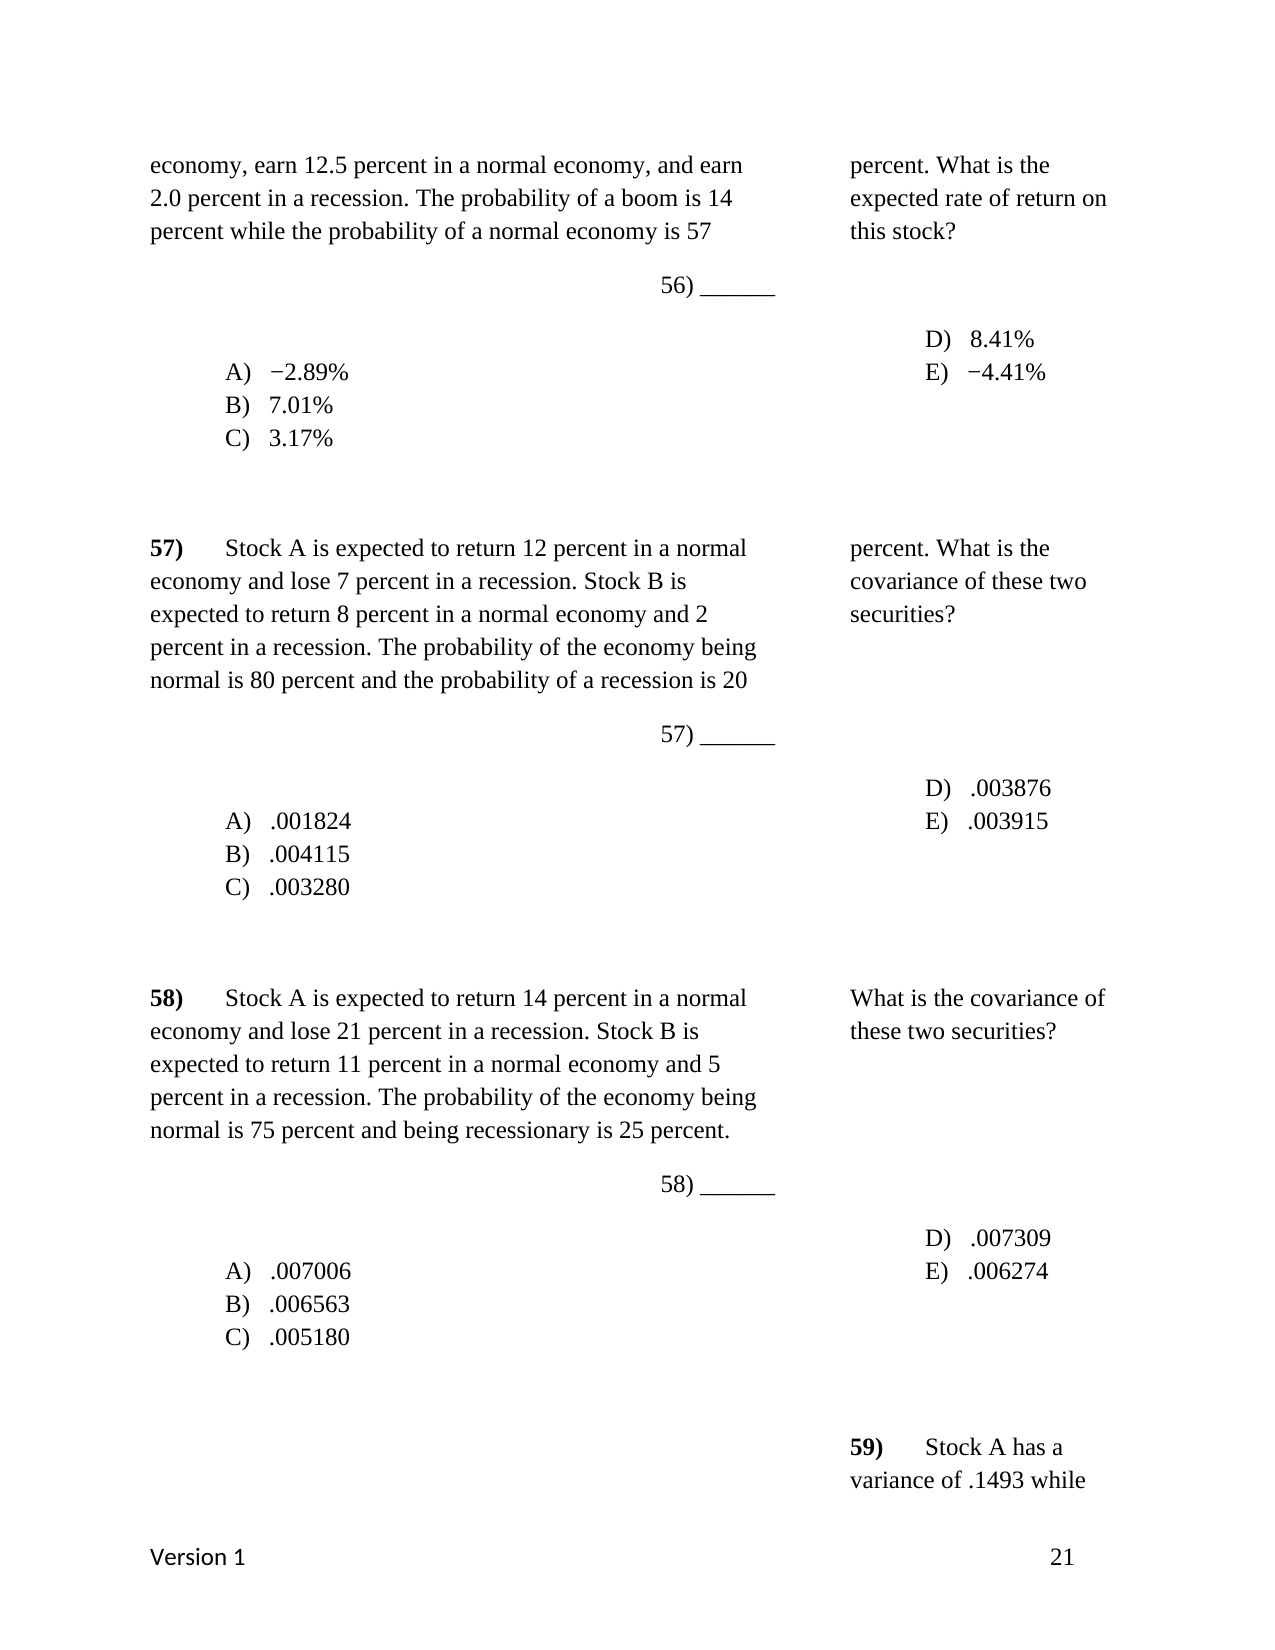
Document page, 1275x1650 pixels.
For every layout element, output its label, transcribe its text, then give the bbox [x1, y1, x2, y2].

text 57) ______ [150, 719, 775, 748]
text A) .001824 B) .004115 C) .003280 D) .003876 E) .003915 [150, 773, 775, 901]
text 58) ______ [150, 1169, 775, 1198]
text A) .001824 B) .004115 C) .003280 D) .003876 E) .003915 [850, 773, 1125, 868]
text A) −2.89% B) 7.01% C) 3.17% D) 8.41% E) −4.41% [150, 324, 775, 452]
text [850, 150, 1125, 245]
text A) −2.89% B) 7.01% C) 3.17% D) 8.41% E) −4.41% [850, 324, 1125, 418]
text 58) Stock A is expected to return 14 percent in a normal economy and lose 21 percent in a recession. Stock B is expected to return 11 percent in a normal economy and 5 percent in a recession. The probability of the economy being normal is 75 percent and being recessionary is 25 percent. What is the covariance of these two securities? [150, 983, 775, 1144]
text 57) Stock A is expected to return 12 percent in a normal economy and lose 7 percent in a recession. Stock B is expected to return 8 percent in a normal economy and 2 percent in a recession. The probability of the economy being normal is 80 percent and the probability of a recession is 20 percent. What is the covariance of these two securities? [150, 533, 775, 694]
text 57) Stock A is expected to return 12 percent in a normal economy and lose 7 percent in a recession. Stock B is expected to return 8 percent in a normal economy and 2 percent in a recession. The probability of the economy being normal is 80 percent and the probability of a recession is 20 percent. What is the covariance of these two securities? [850, 533, 1125, 628]
text A) .007006 B) .006563 C) .005180 D) .007309 E) .006274 [850, 1223, 1125, 1317]
text A) .007006 B) .006563 C) .005180 D) .007309 E) .006274 [150, 1223, 775, 1351]
text 56) ______ [150, 270, 775, 299]
